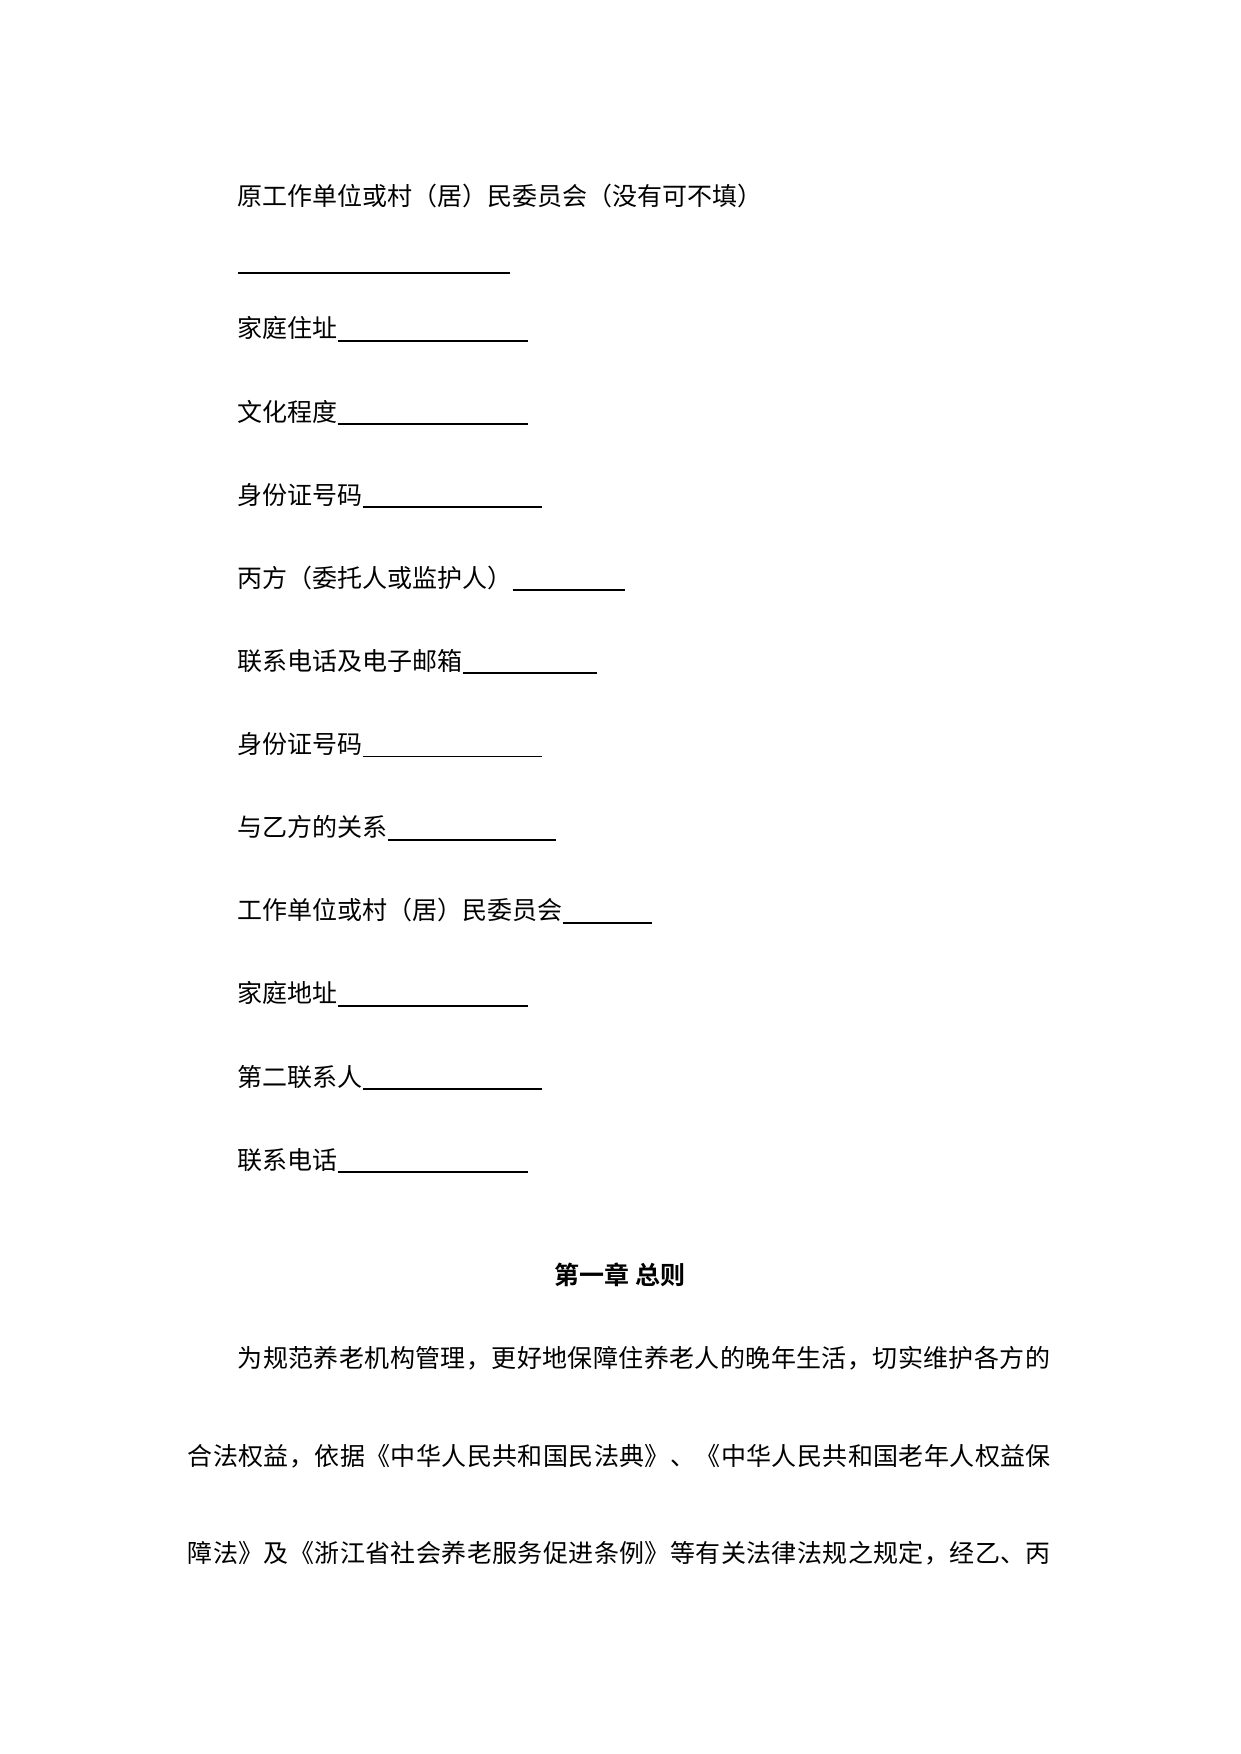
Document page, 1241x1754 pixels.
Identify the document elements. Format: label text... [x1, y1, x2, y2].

text 身份证号码 [187, 461, 1053, 526]
text 第二联系人 [187, 1043, 1053, 1108]
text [187, 1324, 1053, 1584]
text 第一章 总则 [186, 1241, 1053, 1306]
text 文化程度 [187, 378, 1053, 443]
text 与乙方的关系 [187, 793, 1053, 858]
text 联系电话 [187, 1126, 1053, 1191]
text 家庭地址 [187, 959, 1053, 1024]
text 丙方（委托人或监护人） [187, 544, 1053, 609]
text 身份证号码 [187, 710, 1053, 775]
text 原工作单位或村（居）民委员会（没有可不填） [187, 162, 1053, 227]
text 家庭住址 [187, 294, 1053, 359]
text 联系电话及电子邮箱 [187, 627, 1053, 692]
text 工作单位或村（居）民委员会 [187, 876, 1053, 941]
